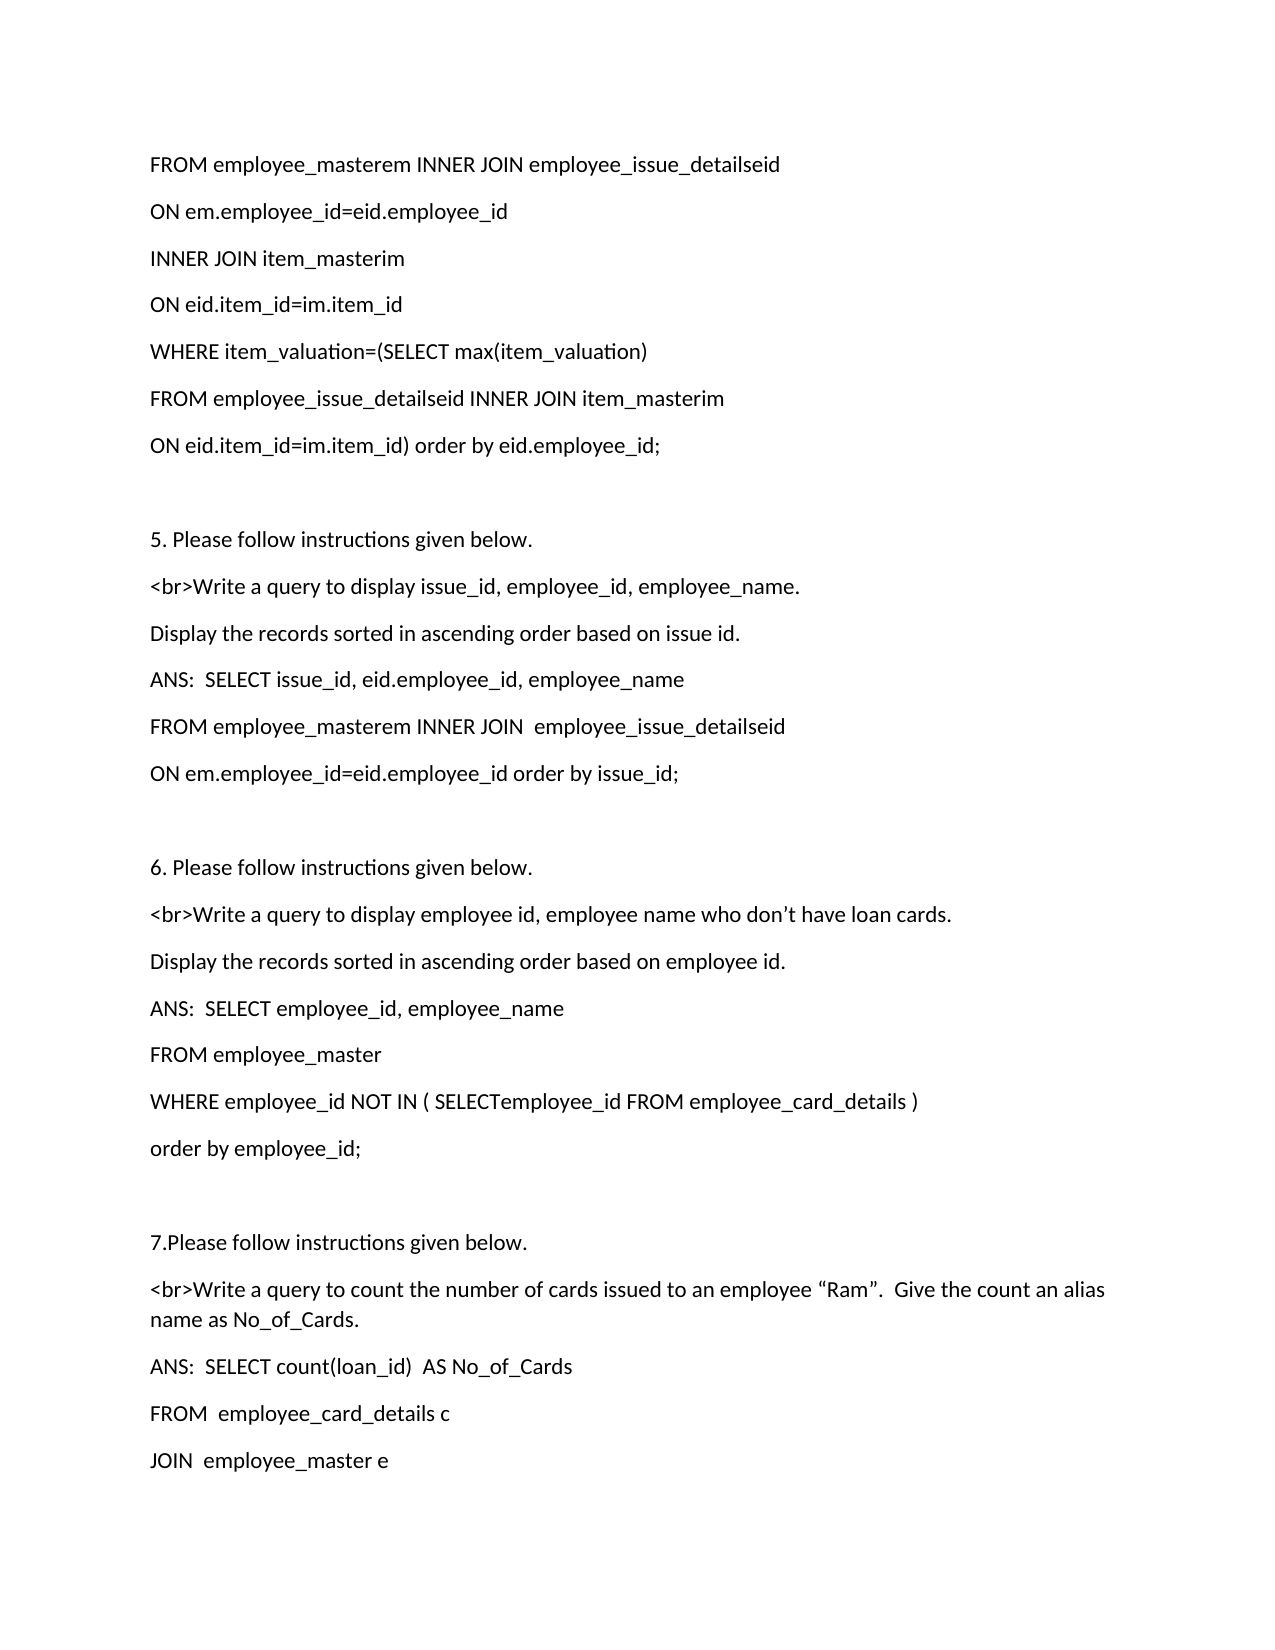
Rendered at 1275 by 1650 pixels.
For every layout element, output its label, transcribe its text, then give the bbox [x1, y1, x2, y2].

text Display the records sorted in ascending order based on employee id. [150, 947, 1125, 975]
text 6. Please follow instructions given below. [150, 853, 1125, 881]
text <br>Write a query to count the number of cards issued to an employee “Ram”. Give the count an alias name as No_of_Cards. [150, 1275, 1125, 1333]
text <br>Write a query to display issue_id, employee_id, employee_name. [150, 572, 1125, 600]
text ON eid.item_id=im.item_id [150, 291, 1125, 319]
text ON em.employee_id=eid.employee_id order by issue_id; [150, 759, 1125, 787]
text WHERE item_valuation=(SELECT max(item_valuation) [150, 337, 1125, 366]
text JOIN employee_master e [150, 1446, 1125, 1474]
text ON em.employee_id=eid.employee_id [150, 197, 1125, 225]
text FROM employee_issue_detailseid INNER JOIN item_masterim [150, 384, 1125, 412]
text 7.Please follow instructions given below. [150, 1228, 1125, 1256]
text FROM employee_masterem INNER JOIN employee_issue_detailseid [150, 150, 1125, 178]
text FROM employee_master [150, 1041, 1125, 1069]
text WHERE employee_id NOT IN ( SELECTemployee_id FROM employee_card_details ) [150, 1087, 1125, 1116]
text INNER JOIN item_masterim [150, 244, 1125, 272]
text ON eid.item_id=im.item_id) order by eid.employee_id; [150, 431, 1125, 459]
text Display the records sorted in ascending order based on issue id. [150, 619, 1125, 647]
text ANS: SELECT issue_id, eid.employee_id, employee_name [150, 666, 1125, 694]
text ANS: SELECT count(loan_id) AS No_of_Cards [150, 1352, 1125, 1380]
text order by employee_id; [150, 1134, 1125, 1162]
text FROM employee_masterem INNER JOIN employee_issue_detailseid [150, 712, 1125, 741]
text 5. Please follow instructions given below. [150, 525, 1125, 553]
text <br>Write a query to display employee id, employee name who don’t have loan cards. [150, 900, 1125, 928]
text ANS: SELECT employee_id, employee_name [150, 994, 1125, 1022]
text FROM employee_card_details c [150, 1399, 1125, 1427]
